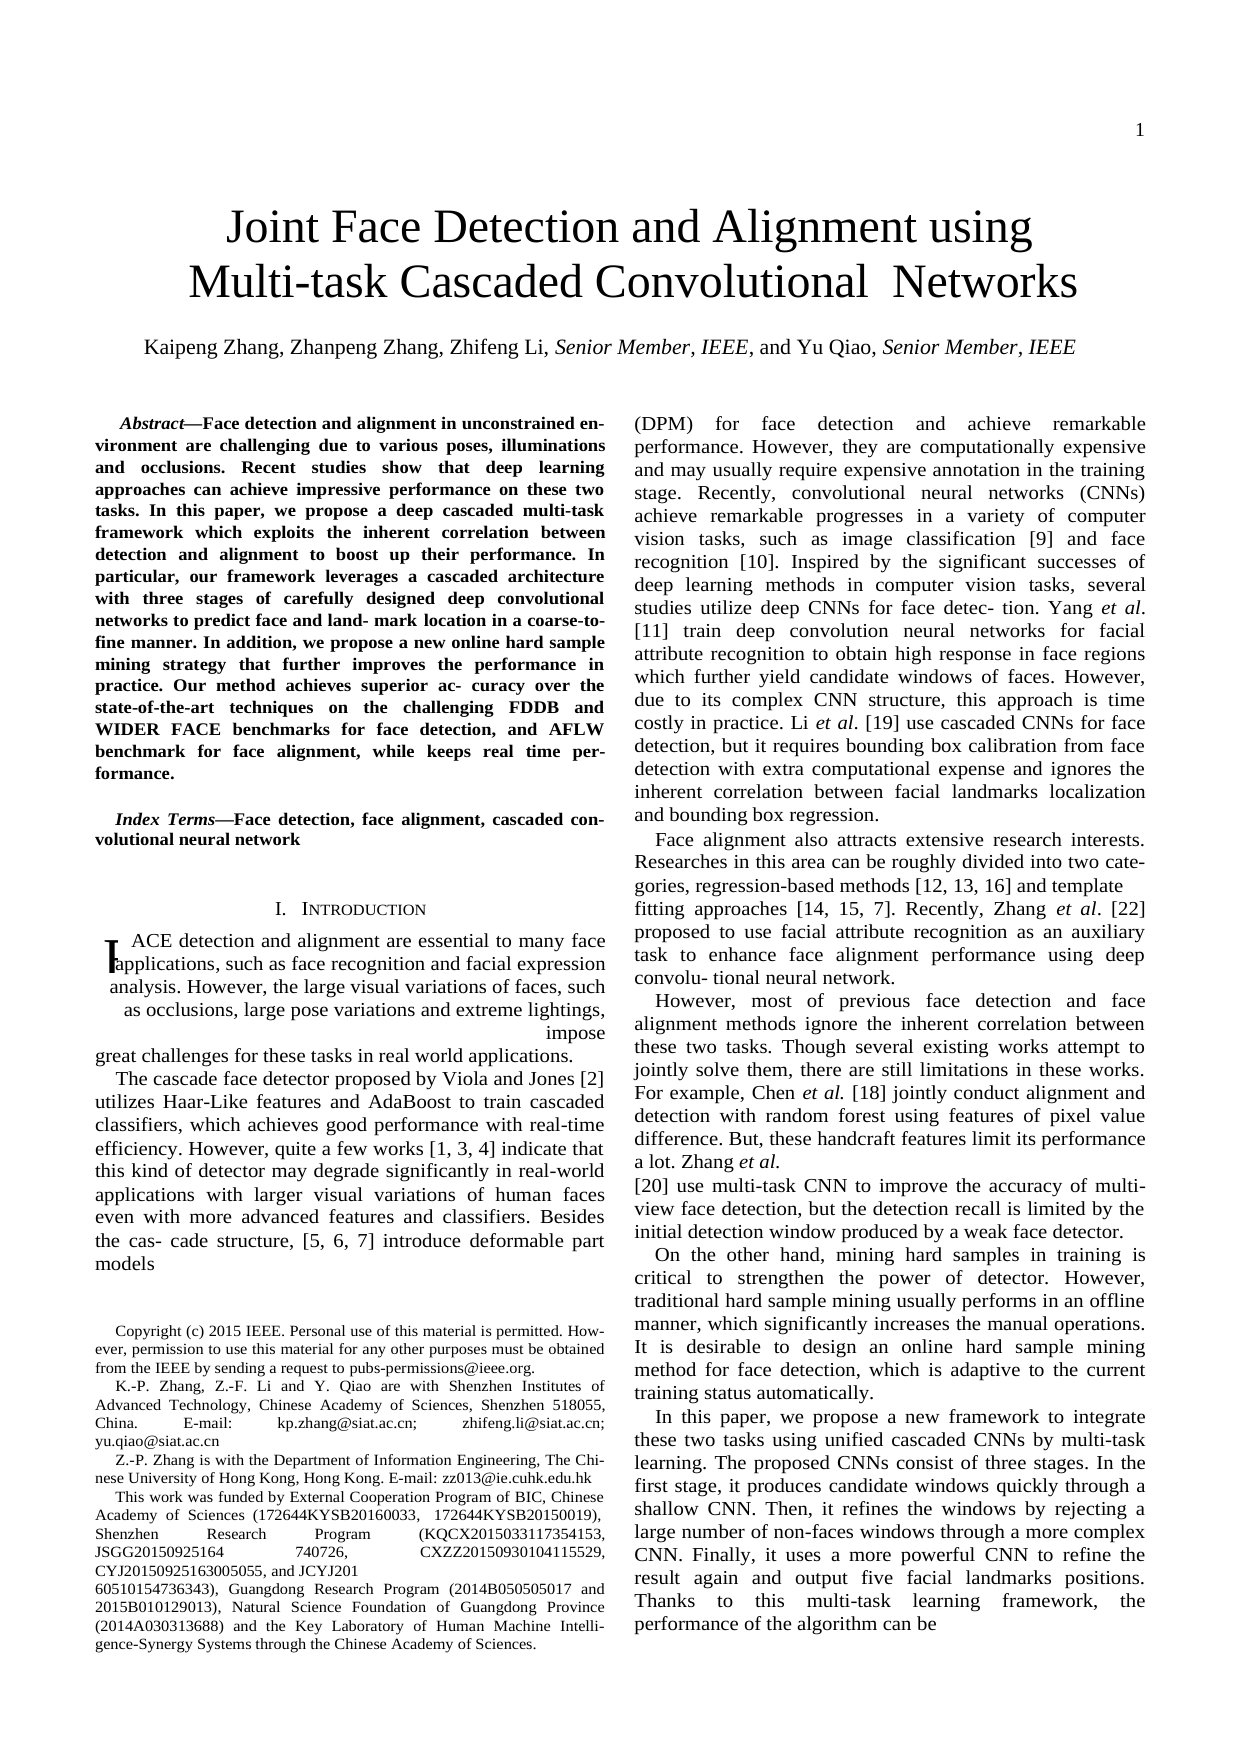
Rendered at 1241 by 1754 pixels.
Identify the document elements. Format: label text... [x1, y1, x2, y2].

text fitting approaches [14, 15, 7]. Recently, Zhang et al. [22] proposed to use facial attribute recognition as an auxiliary task to enhance face alignment performance using deep convolu- tional neural network. [634, 897, 1146, 989]
text (DPM) for face detection and achieve remarkable performance. However, they are computationally expensive and may usually require expensive annotation in the training stage. Recently, convolutional neural networks (CNNs) achieve remarkable progresses in a variety of computer vision tasks, such as image classification [9] and face recognition [10]. Inspired by the significant successes of deep learning methods in computer vision tasks, several studies utilize deep CNNs for face detec- tion. Yang et al. [11] train deep convolution neural networks for facial attribute recognition to obtain high response in face regions which further yield candidate windows of faces. However, due to its complex CNN structure, this approach is time costly in practice. Li et al. [19] use cascaded CNNs for face detection, but it requires bounding box calibration from face detection with extra computational expense and ignores the inherent correlation between facial landmarks localization and bounding box regression. [634, 412, 1146, 826]
text On the other hand, mining hard samples in training is critical to strengthen the power of detector. However, traditional hard sample mining usually performs in an offline manner, which significantly increases the manual operations. It is desirable to design an online hard sample mining method for face detection, which is adaptive to the current training status automatically. [634, 1243, 1146, 1404]
text K.-P. Zhang, Z.-F. Li and Y. Qiao are with Shenzhen Institutes of Advanced Technology, Chinese Academy of Sciences, Shenzhen 518055, China. E-mail: kp.zhang@siat.ac.cn; zhifeng.li@siat.ac.cn; yu.qiao@siat.ac.cn [95, 1377, 605, 1450]
text Z.-P. Zhang is with the Department of Information Engineering, The Chi- nese University of Hong Kong, Hong Kong. E-mail: zz013@ie.cuhk.edu.hk [95, 1451, 605, 1487]
text [20] use multi-task CNN to improve the accuracy of multi-view face detection, but the detection recall is limited by the initial detection window produced by a weak face detector. [634, 1174, 1146, 1243]
text In this paper, we propose a new framework to integrate these two tasks using unified cascaded CNNs by multi-task learning. The proposed CNNs consist of three stages. In the first stage, it produces candidate windows quickly through a shallow CNN. Then, it refines the windows by rejecting a large number of non-faces windows through a more complex CNN. Finally, it uses a more powerful CNN to refine the result again and output five facial landmarks positions. Thanks to this multi-task learning framework, the performance of the algorithm can be [634, 1405, 1146, 1635]
text Joint Face Detection and Alignment using Multi-task Cascaded Convolutional Networks [188, 197, 1081, 307]
text Index Terms—Face detection, face alignment, cascaded con- volutional neural network [95, 808, 605, 849]
text Face alignment also attracts extensive research interests. Researches in this area can be roughly divided into two cate- gories, regression-based methods [12, 13, 16] and template [634, 827, 1146, 896]
text Shenzhen Research Program (KQCX2015033117354153, JSGG20150925164 740726, CXZZ20150930104115529, CYJ20150925163005055, and JCYJ201 [95, 1524, 605, 1579]
text The cascade face detector proposed by Viola and Jones [2] utilizes Haar-Like features and AdaBoost to train cascaded classifiers, which achieves good performance with real-time efficiency. However, quite a few works [1, 3, 4] indicate that this kind of detector may degrade significantly in real-world applications with larger visual variations of human faces even with more advanced features and classifiers. Besides the cas- cade structure, [5, 6, 7] introduce deformable part models [95, 1067, 605, 1274]
text This work was funded by External Cooperation Program of BIC, Chinese Academy of Sciences (172644KYSB20160033, 172644KYSB20150019), [95, 1488, 605, 1524]
list INTRODUCTION [275, 897, 605, 920]
text However, most of previous face detection and face alignment methods ignore the inherent correlation between these two tasks. Though several existing works attempt to jointly solve them, there are still limitations in these works. For example, Chen et al. [18] jointly conduct alignment and detection with random forest using features of pixel value difference. But, these handcraft features limit its performance a lot. Zhang et al. [634, 989, 1146, 1173]
text Kaipeng Zhang, Zhanpeng Zhang, Zhifeng Li, Senior Member, IEEE, and Yu Qiao, Senior Member, IEEE [143, 334, 1169, 359]
text 60510154736343), Guangdong Research Program (2014B050505017 and 2015B010129013), Natural Science Foundation of Guangdong Province (2014A030313688) and the Key Laboratory of Human Machine Intelli- gence-Synergy Systems through the Chinese Academy of Sciences. [95, 1580, 605, 1653]
text Copyright (c) 2015 IEEE. Personal use of this material is permitted. How- ever, permission to use this material for any other purposes must be obtained from the IEEE by sending a request to pubs-permissions@ieee.org. [95, 1322, 605, 1376]
text great challenges for these tasks in real world applications. [95, 1044, 605, 1067]
text Abstract—Face detection and alignment in unconstrained en- vironment are challenging due to various poses, illuminations and occlusions. Recent studies show that deep learning approaches can achieve impressive performance on these two tasks. In this paper, we propose a deep cascaded multi-task framework which exploits the inherent correlation between detection and alignment to boost up their performance. In particular, our framework leverages a cascaded architecture with three stages of carefully designed deep convolutional networks to predict face and land- mark location in a coarse-to-fine manner. In addition, we propose a new online hard sample mining strategy that further improves the performance in practice. Our method achieves superior ac- curacy over the state-of-the-art techniques on the challenging FDDB and WIDER FACE benchmarks for face detection, and AFLW benchmark for face alignment, while keeps real time per- formance. [95, 413, 605, 783]
text ACE detection and alignment are essential to many face applications, such as face recognition and facial expression analysis. However, the large visual variations of faces, such as occlusions, large pose variations and extreme lightings, impose [95, 929, 605, 1043]
